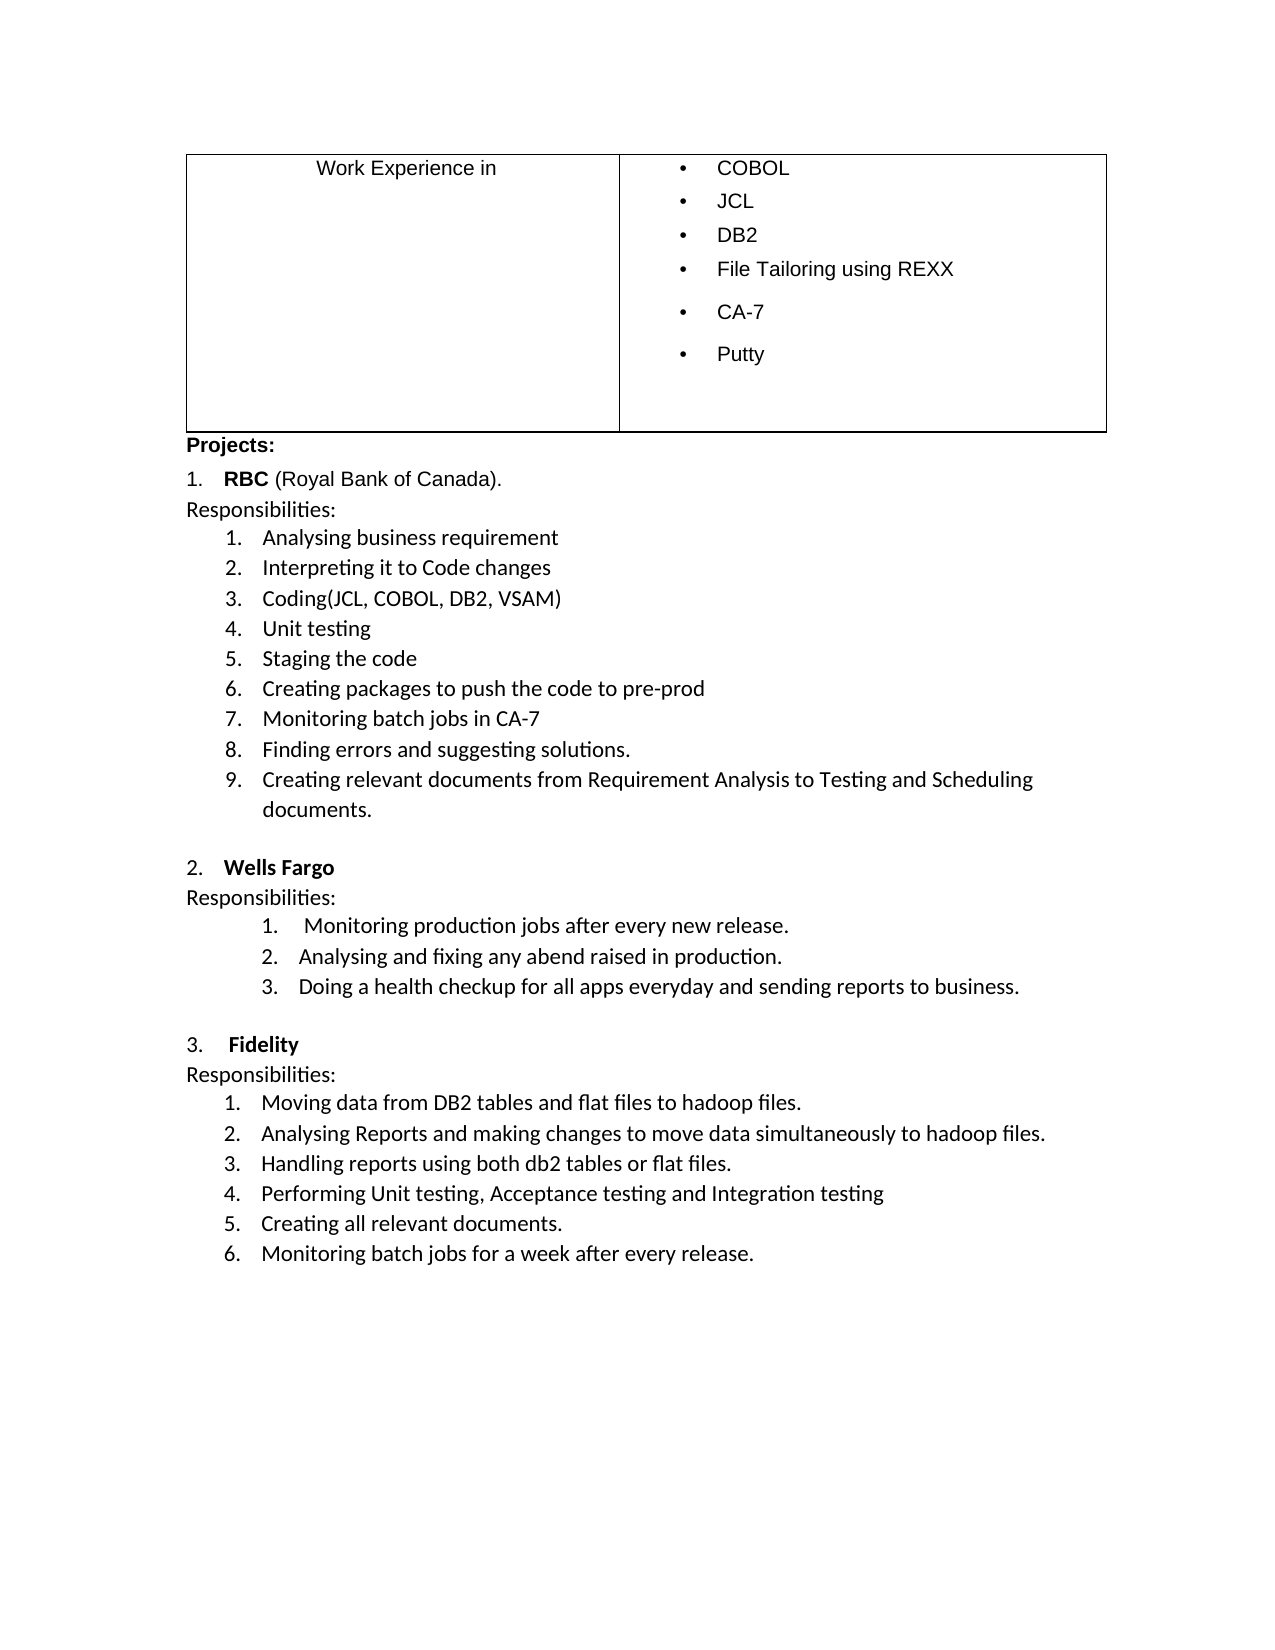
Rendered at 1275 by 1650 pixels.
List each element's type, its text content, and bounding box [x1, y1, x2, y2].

list Moving data from DB2 tables and flat files to hadoop files. [223, 1088, 1087, 1116]
list Analysing and fixing any abend raised in production. [261, 942, 1087, 970]
list Fidelity [186, 1030, 1087, 1058]
text Responsibilities: [186, 495, 1087, 523]
list Interpreting it to Code changes [225, 553, 1087, 581]
list Creating relevant documents from Requirement Analysis to Testing and Scheduling documents. [225, 765, 1087, 823]
list Wells Fargo [186, 853, 1087, 881]
table_cell COBOL JCL DB2 File Tailoring using REXX CA-7 Putty [620, 155, 1106, 431]
text Projects: [186, 433, 1087, 456]
list Coding(JCL, COBOL, DB2, VSAM) [225, 584, 1087, 612]
text Responsibilities: [186, 1060, 1087, 1088]
list Handling reports using both db2 tables or flat files. [223, 1149, 1087, 1177]
list Creating packages to push the code to pre-prod [225, 674, 1087, 702]
list Monitoring batch jobs for a week after every release. [223, 1239, 1087, 1267]
table_cell Work Experience in [187, 155, 619, 431]
list Monitoring batch jobs in CA-7 [225, 704, 1087, 732]
list RBC (Royal Bank of Canada). [186, 467, 1087, 491]
list Analysing Reports and making changes to move data simultaneously to hadoop files. [223, 1119, 1087, 1147]
list Analysing business requirement [225, 523, 1087, 551]
list Unit testing [225, 614, 1087, 642]
list Staging the code [225, 644, 1087, 672]
list Creating all relevant documents. [223, 1209, 1087, 1237]
list Performing Unit testing, Acceptance testing and Integration testing [223, 1179, 1087, 1207]
list Finding errors and suggesting solutions. [225, 735, 1087, 763]
text Responsibilities: [186, 883, 1087, 912]
list Monitoring production jobs after every new release. [261, 912, 1087, 939]
list Doing a health checkup for all apps everyday and sending reports to business. [261, 972, 1087, 1000]
